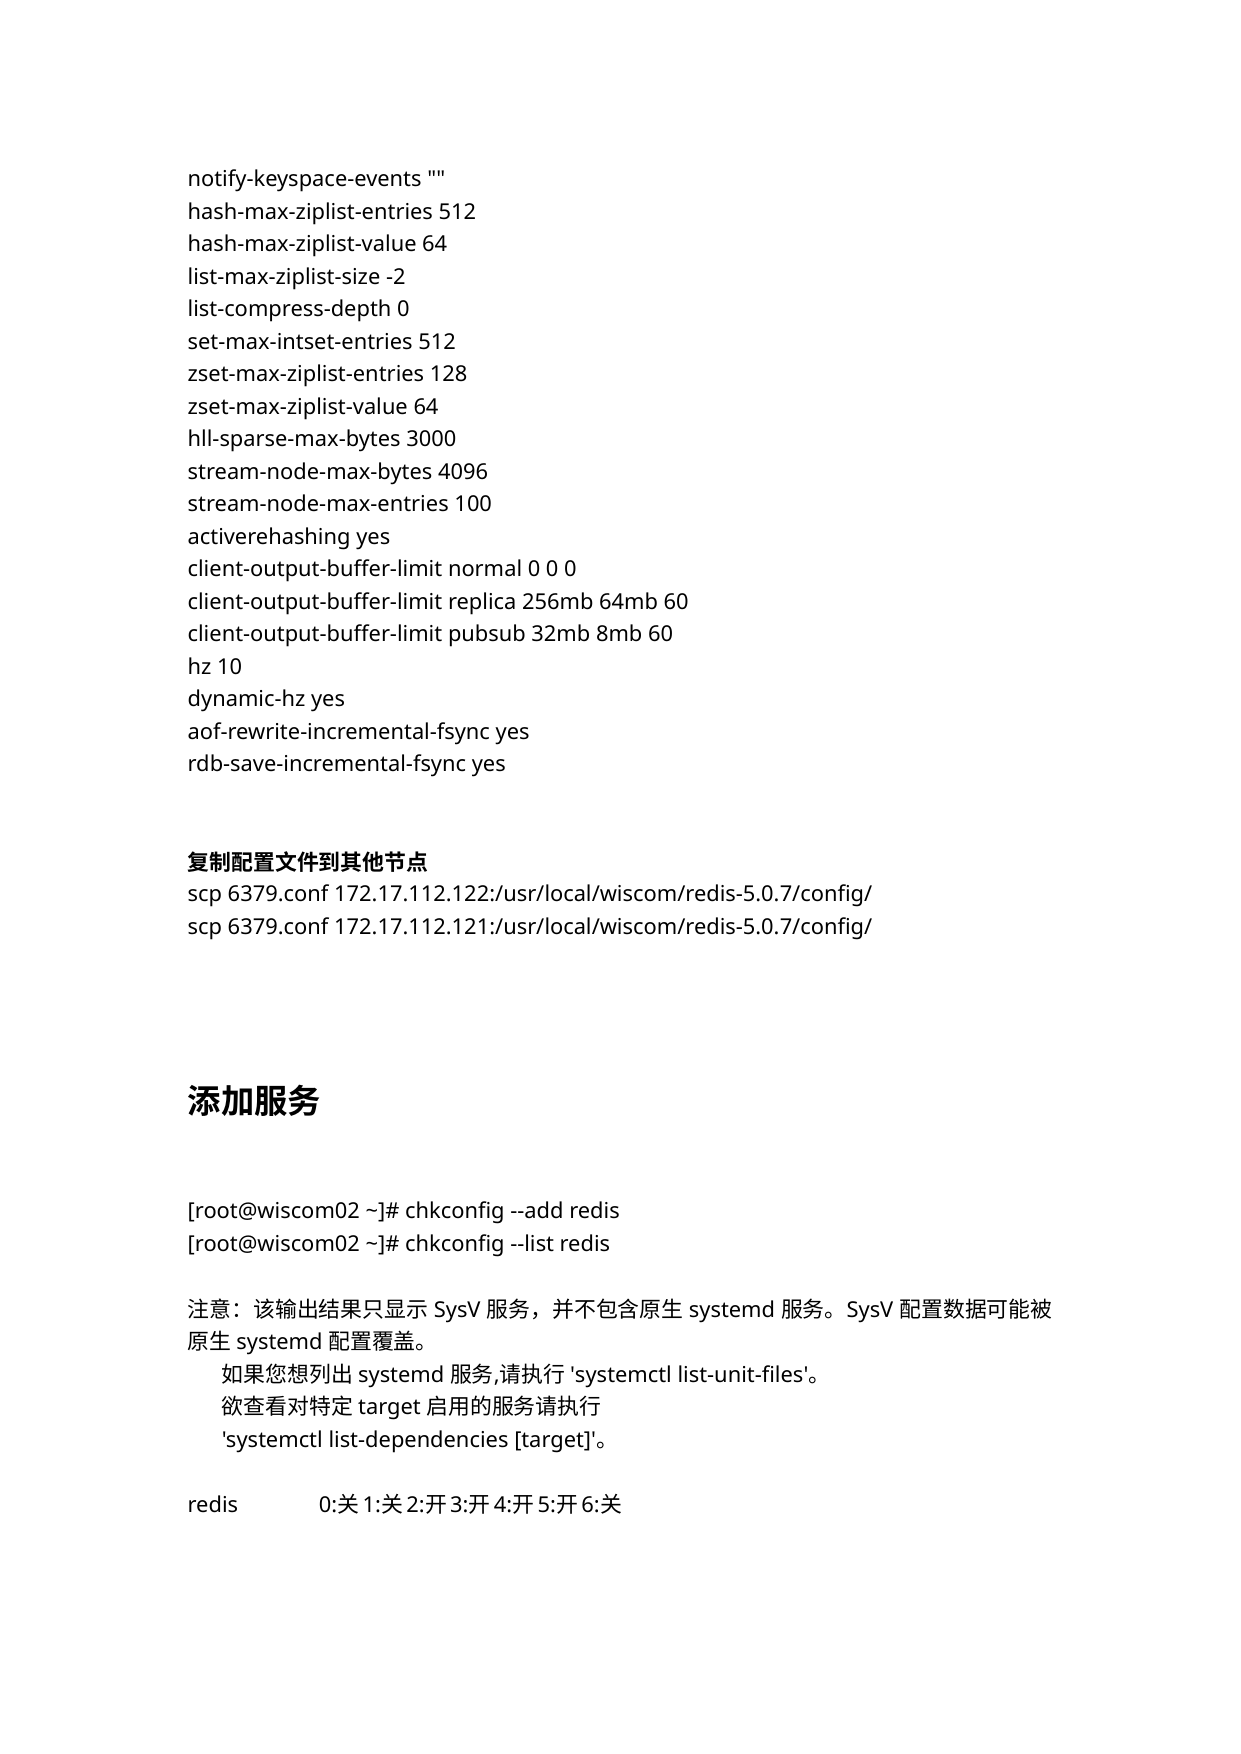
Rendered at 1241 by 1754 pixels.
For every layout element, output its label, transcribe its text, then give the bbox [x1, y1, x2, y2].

text client-output-buffer-limit pubsub 32mb 8mb 60 [187, 617, 1053, 649]
text 欲查看对特定 target 启用的服务请执行 [187, 1389, 1053, 1421]
text redis 0:关 1:关 2:开 3:开 4:开 5:开 6:关 [187, 1486, 1053, 1519]
text activerehashing yes [187, 519, 1053, 552]
text list-compress-depth 0 [187, 292, 1053, 324]
text [root@wiscom02 ~]# chkconfig --add redis [187, 1194, 1053, 1226]
text [root@wiscom02 ~]# chkconfig --list redis [187, 1226, 1053, 1259]
text hz 10 [187, 649, 1053, 682]
subtitle 添加服务 [187, 1067, 1053, 1132]
text client-output-buffer-limit normal 0 0 0 [187, 552, 1053, 584]
text rdb-save-incremental-fsync yes [187, 747, 1053, 779]
text zset-max-ziplist-value 64 [187, 389, 1053, 422]
text hll-sparse-max-bytes 3000 [187, 422, 1053, 454]
text stream-node-max-bytes 4096 [187, 454, 1053, 487]
text notify-keyspace-events "" [187, 162, 1053, 194]
text client-output-buffer-limit replica 256mb 64mb 60 [187, 584, 1053, 617]
text dynamic-hz yes [187, 682, 1053, 714]
text 'systemctl list-dependencies [target]'。 [187, 1421, 1053, 1454]
text 注意：该输出结果只显示 SysV 服务，并不包含原生 systemd 服务。SysV 配置数据可能被原生 systemd 配置覆盖。 [187, 1291, 1053, 1356]
text aof-rewrite-incremental-fsync yes [187, 714, 1053, 747]
text scp 6379.conf 172.17.112.122:/usr/local/wiscom/redis-5.0.7/config/ [187, 877, 1053, 909]
text hash-max-ziplist-value 64 [187, 227, 1053, 259]
text stream-node-max-entries 100 [187, 487, 1053, 519]
text zset-max-ziplist-entries 128 [187, 357, 1053, 389]
text 复制配置文件到其他节点 [187, 844, 1053, 877]
text hash-max-ziplist-entries 512 [187, 194, 1053, 227]
text scp 6379.conf 172.17.112.121:/usr/local/wiscom/redis-5.0.7/config/ [187, 909, 1053, 942]
text set-max-intset-entries 512 [187, 324, 1053, 357]
text 如果您想列出 systemd 服务,请执行 'systemctl list-unit-files'。 [187, 1356, 1053, 1389]
text list-max-ziplist-size -2 [187, 259, 1053, 292]
